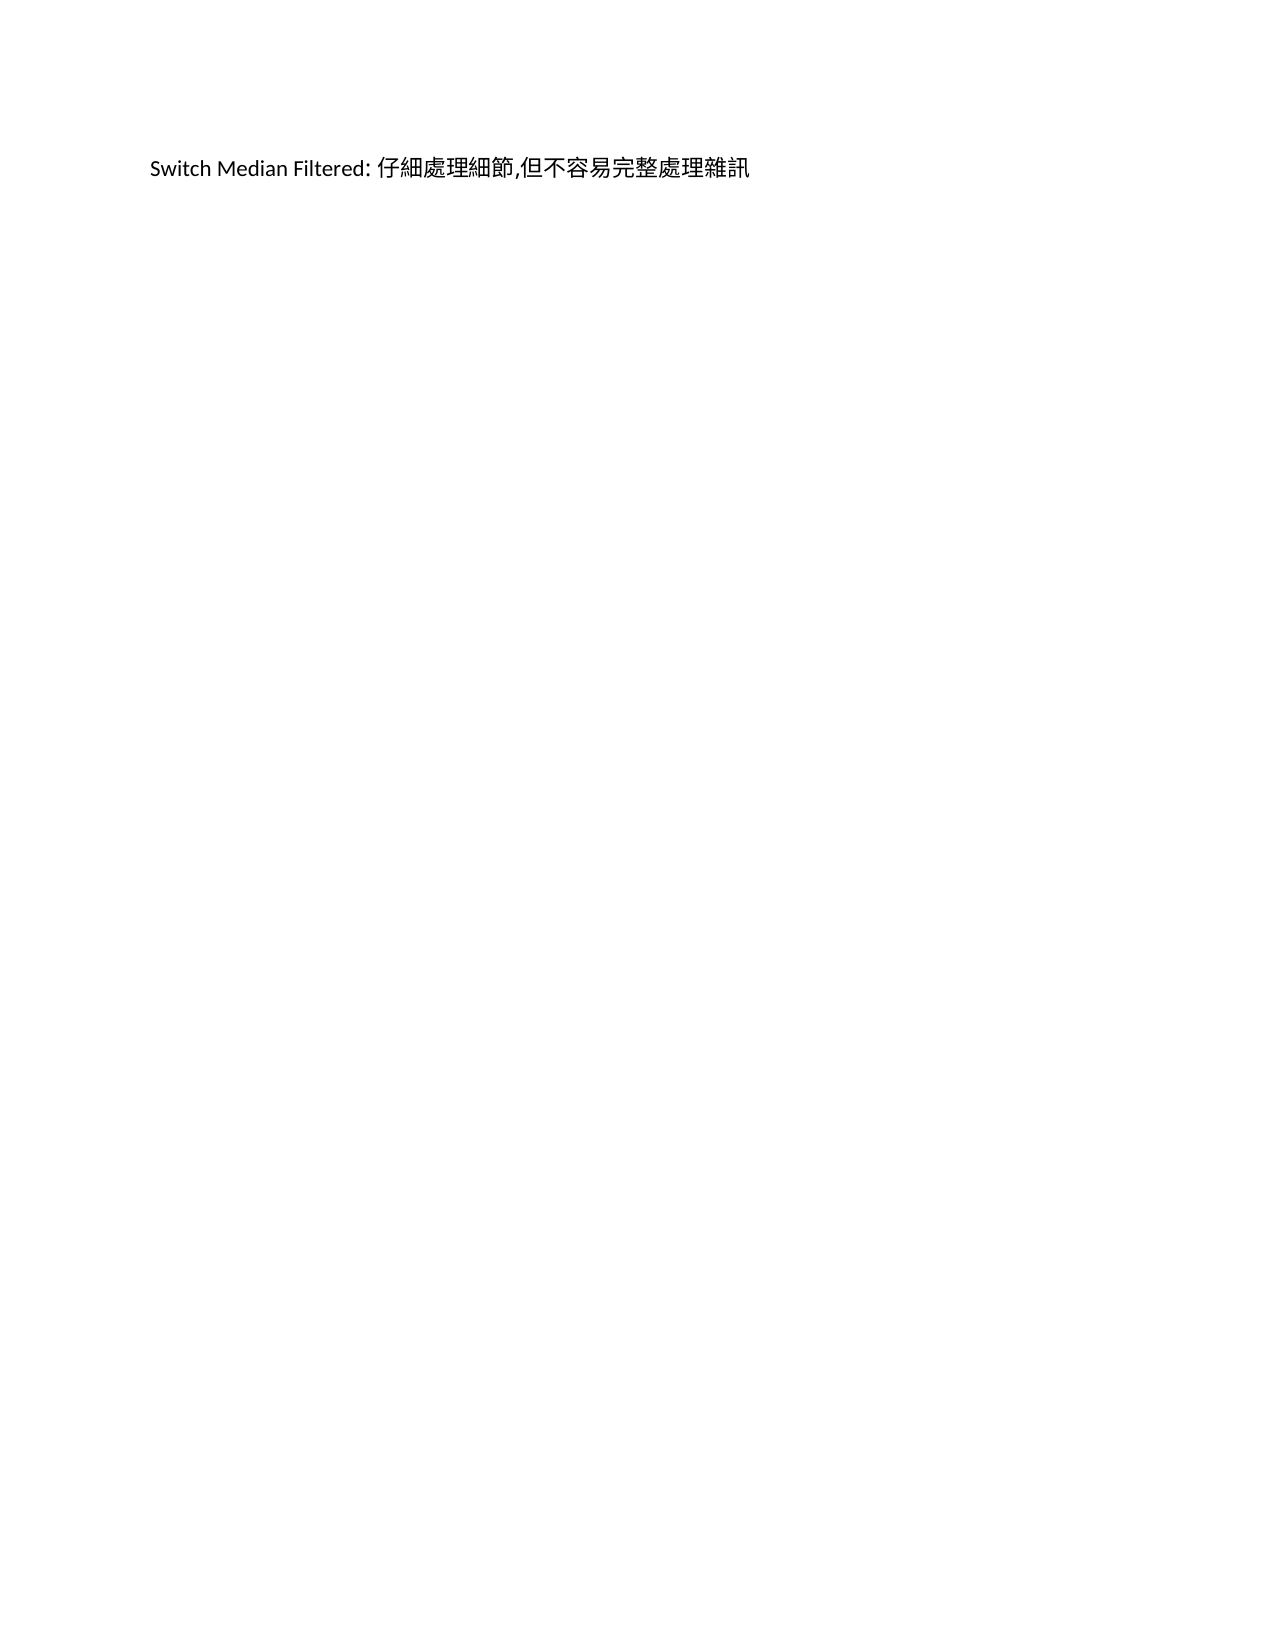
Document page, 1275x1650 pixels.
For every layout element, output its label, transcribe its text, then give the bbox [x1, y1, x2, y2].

text Switch Median Filtered: 仔細處理細節,但不容易完整處理雜訊 [150, 150, 1125, 183]
